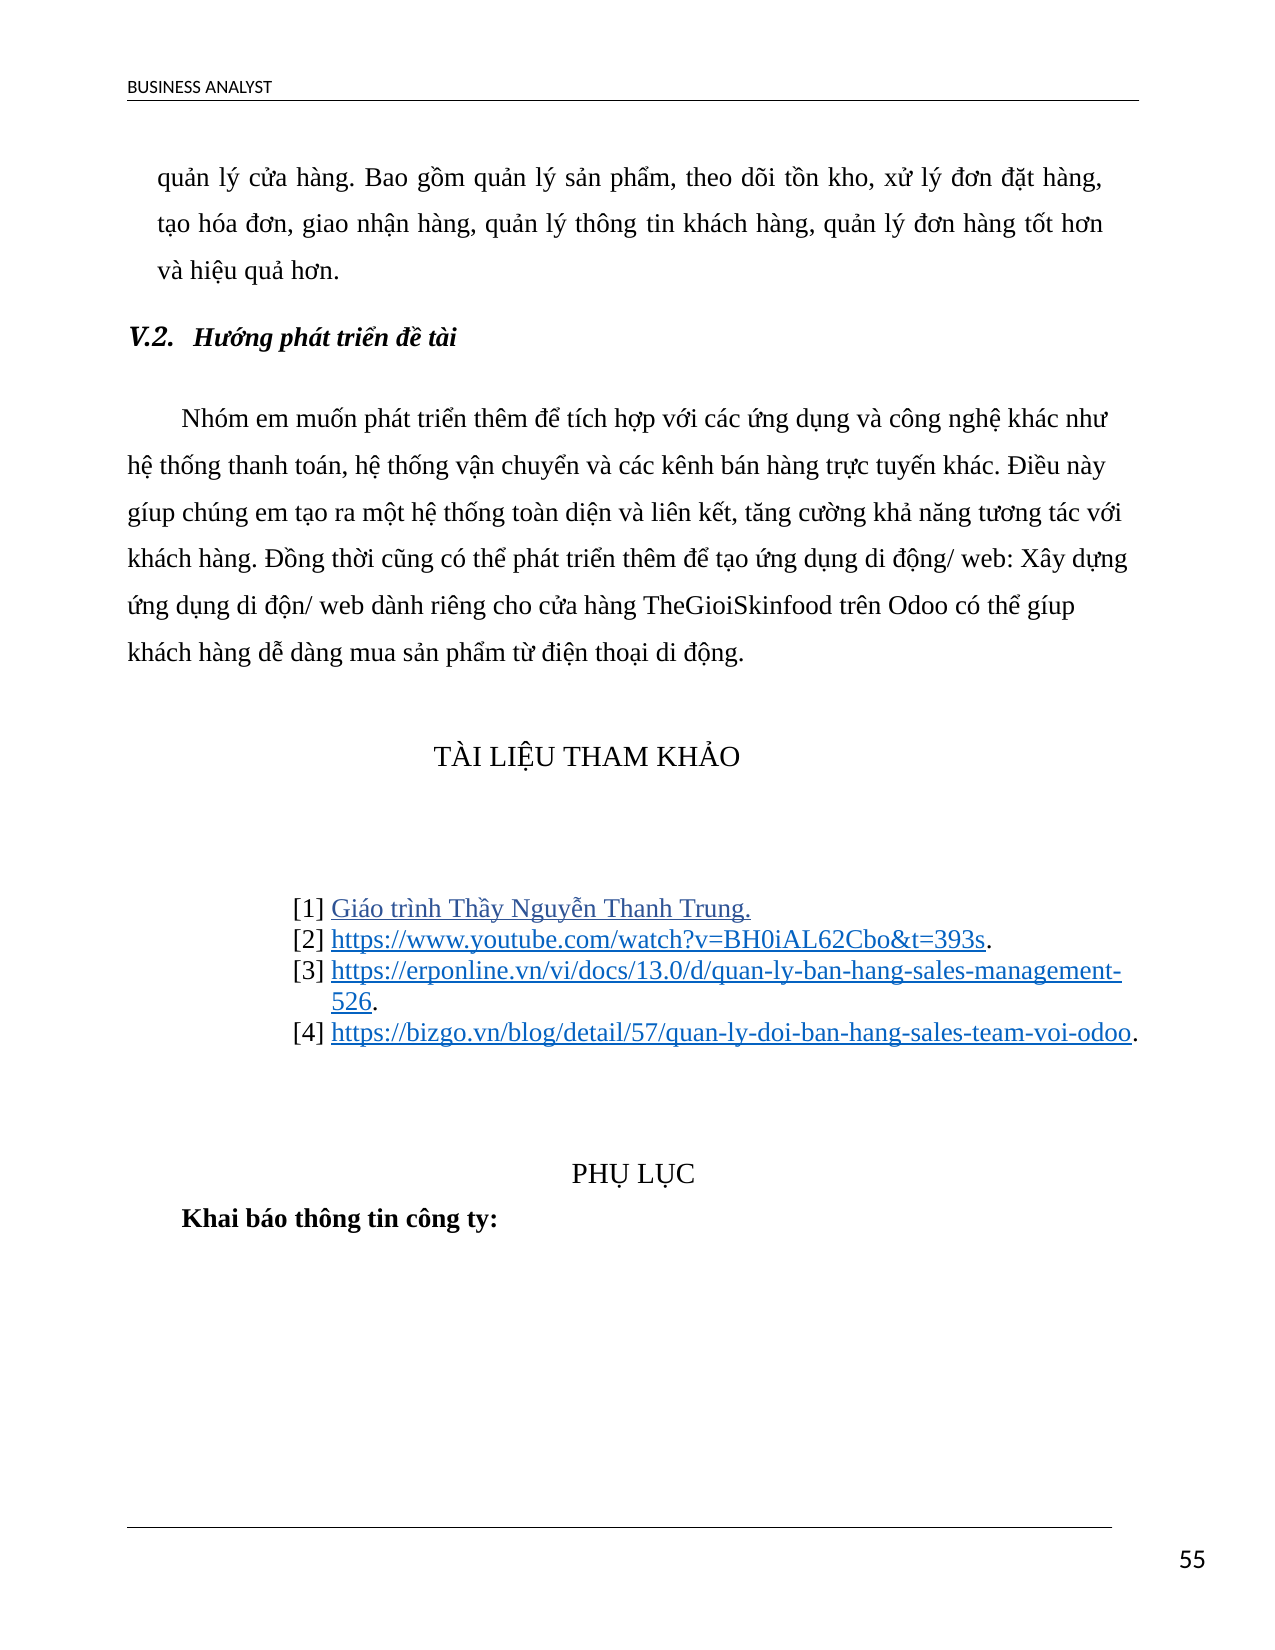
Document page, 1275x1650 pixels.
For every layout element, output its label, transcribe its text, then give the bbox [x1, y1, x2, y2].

subtitle PHỤ LỤC [127, 1156, 1139, 1190]
subtitle Hướng phát triển đề tài [128, 317, 1139, 354]
list https://www.youtube.com/watch?v=BH0iAL62Cbo&t=393s. [293, 923, 1139, 954]
list https://erponline.vn/vi/docs/13.0/d/quan-ly-ban-hang-sales-management-526. [293, 954, 1139, 1016]
text Nhóm em muốn phát triển thêm để tích hợp với các ứng dụng và công nghệ khác như hệ thống thanh toán, hệ thống vận chuyển và các kênh bán hàng trực tuyến khác. Điều này gíup chúng em tạo ra một hệ thống toàn diện và liên kết, tăng cường khả năng tương tác với khách hàng. Đồng thời cũng có thể phát triển thêm để tạo ứng dụng di động/ web: Xây dựng ứng dụng di độn/ web dành riêng cho cửa hàng TheGioiSkinfood trên Odoo có thể gíup khách hàng dễ dàng mua sản phẩm từ điện thoại di động. [127, 402, 1139, 667]
text Khai báo thông tin công ty: [138, 1202, 1139, 1233]
list https://bizgo.vn/blog/detail/57/quan-ly-doi-ban-hang-sales-team-voi-odoo. [293, 1016, 1139, 1047]
subtitle TÀI LIỆU THAM KHẢO [286, 739, 931, 772]
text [157, 161, 1103, 285]
list Giáo trình Thầy Nguyễn Thanh Trung. [293, 892, 1139, 923]
